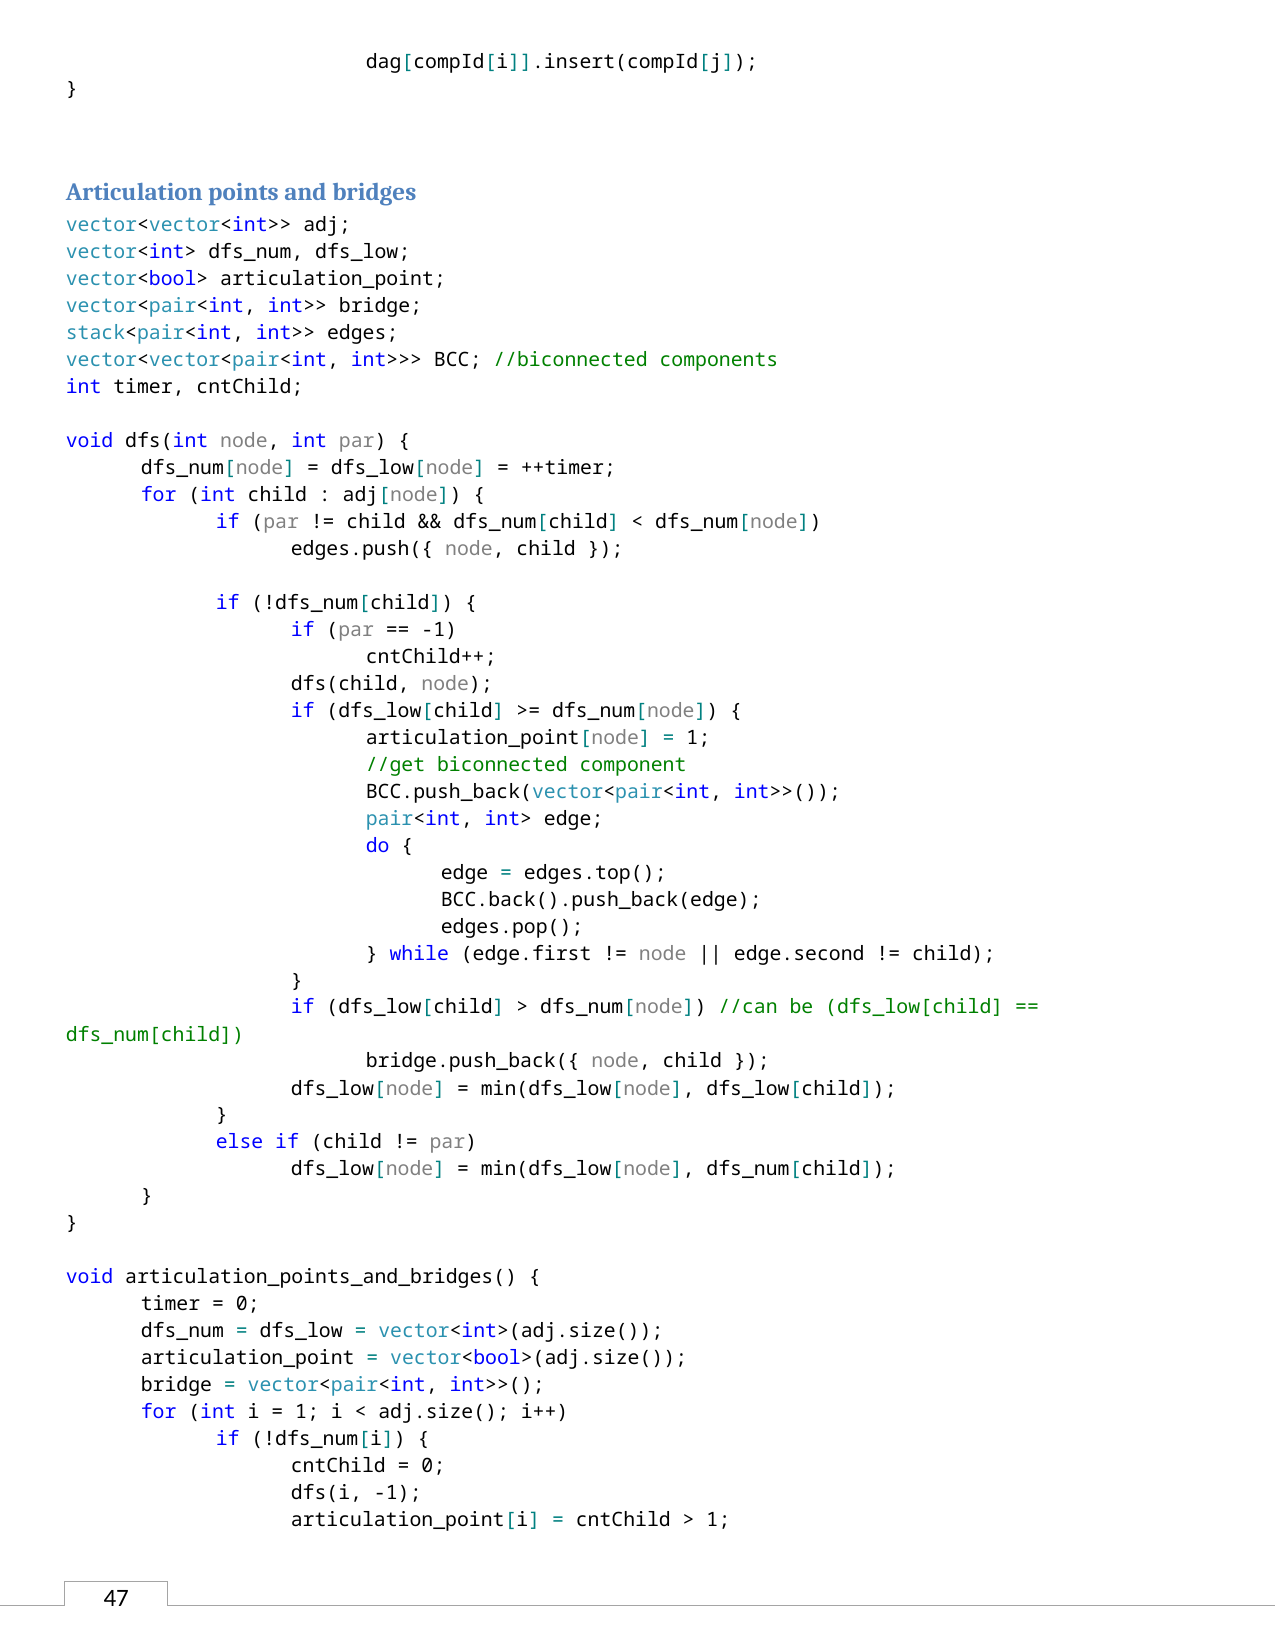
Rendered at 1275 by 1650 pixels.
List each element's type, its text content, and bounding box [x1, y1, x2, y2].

text } [66, 1182, 1219, 1209]
text for (int child : adj[node]) { [66, 480, 1219, 507]
text dfs_low[node] = min(dfs_low[node], dfs_low[child]); [66, 1074, 1219, 1101]
text if (!dfs_num[child]) { [66, 588, 1219, 615]
text if (dfs_low[child] >= dfs_num[node]) { [66, 696, 1219, 723]
text cntChild++; [66, 642, 1219, 669]
text vector<vector<pair<int, int>>> BCC; //biconnected components [66, 345, 1219, 372]
text if (par != child && dfs_num[child] < dfs_num[node]) [66, 507, 1219, 534]
text void dfs(int node, int par) { [66, 426, 1219, 453]
text for (int i = 1; i < adj.size(); i++) [66, 1397, 1219, 1424]
text dag[compId[i]].insert(compId[j]); [66, 47, 1219, 74]
text vector<pair<int, int>> bridge; [66, 291, 1219, 318]
text articulation_point[i] = cntChild > 1; [66, 1505, 1219, 1532]
text articulation_point = vector<bool>(adj.size()); [66, 1343, 1219, 1371]
text pair<int, int> edge; [66, 804, 1219, 831]
text BCC.back().push_back(edge); [66, 885, 1219, 912]
text dfs_low[node] = min(dfs_low[node], dfs_num[child]); [66, 1155, 1219, 1182]
text do { [66, 831, 1219, 858]
text bridge.push_back({ node, child }); [66, 1047, 1219, 1074]
text } while (edge.first != node || edge.second != child); [66, 939, 1219, 966]
text vector<int> dfs_num, dfs_low; [66, 237, 1219, 264]
text } [66, 1209, 1219, 1236]
text edges.pop(); [66, 912, 1219, 939]
text else if (child != par) [66, 1128, 1219, 1155]
text edges.push({ node, child }); [66, 534, 1219, 561]
text if (!dfs_num[i]) { [66, 1424, 1219, 1451]
text BCC.push_back(vector<pair<int, int>>()); [66, 777, 1219, 804]
text } [66, 74, 1219, 101]
text } [66, 1101, 1219, 1128]
text dfs_num = dfs_low = vector<int>(adj.size()); [66, 1317, 1219, 1343]
text dfs_num[node] = dfs_low[node] = ++timer; [66, 453, 1219, 480]
text vector<bool> articulation_point; [66, 264, 1219, 291]
text dfs(i, -1); [66, 1478, 1219, 1505]
text if (par == -1) [66, 615, 1219, 642]
text articulation_point[node] = 1; [66, 723, 1219, 750]
text dfs(child, node); [66, 669, 1219, 696]
text int timer, cntChild; [66, 372, 1219, 399]
text bridge = vector<pair<int, int>>(); [66, 1371, 1219, 1397]
text stack<pair<int, int>> edges; [66, 318, 1219, 345]
text vector<vector<int>> adj; [66, 210, 1219, 237]
text timer = 0; [66, 1289, 1219, 1317]
text } [66, 966, 1219, 993]
text //get biconnected component [66, 750, 1219, 777]
text cntChild = 0; [66, 1451, 1219, 1478]
subtitle Articulation points and bridges [66, 177, 1219, 206]
text if (dfs_low[child] > dfs_num[node]) //can be (dfs_low[child] == dfs_num[child]) [66, 993, 1219, 1047]
text edge = edges.top(); [66, 858, 1219, 885]
text void articulation_points_and_bridges() { [66, 1263, 1219, 1289]
